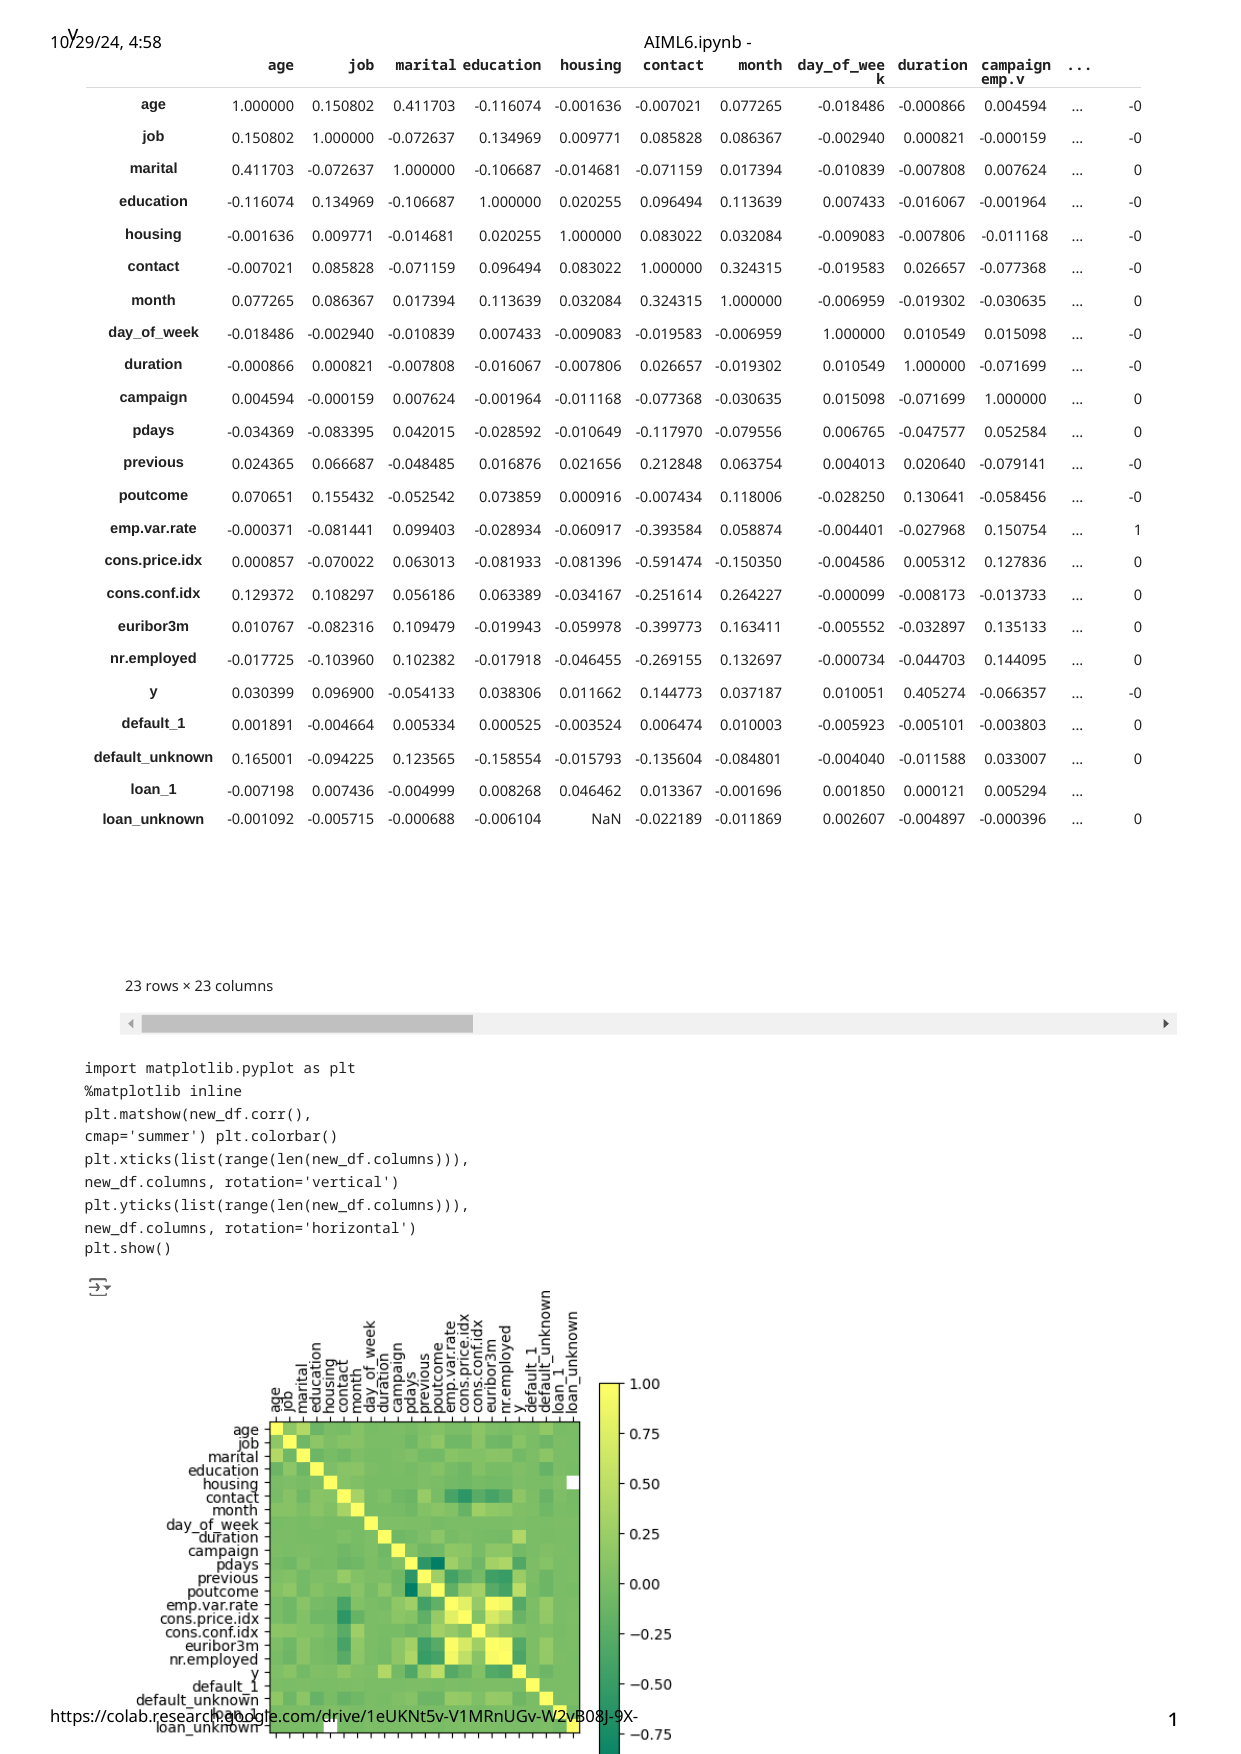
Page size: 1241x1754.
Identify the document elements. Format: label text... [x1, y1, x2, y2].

picture [136, 1291, 672, 1754]
text 23 rows × 23 columns [125, 976, 1194, 996]
text plt.matshow(new_df.corr(), cmap='summer') plt.colorbar() [84, 1103, 416, 1146]
text plt.yticks(list(range(len(new_df.columns))), new_df.columns, rotation='horizontal') [84, 1195, 568, 1237]
text plt.show() [84, 1240, 1194, 1257]
picture [88, 1278, 112, 1296]
text %matplotlib inline [84, 1081, 1194, 1101]
text plt.xticks(list(range(len(new_df.columns))), new_df.columns, rotation='vertical') [84, 1149, 568, 1192]
text import matplotlib.pyplot as plt [84, 1058, 1194, 1078]
